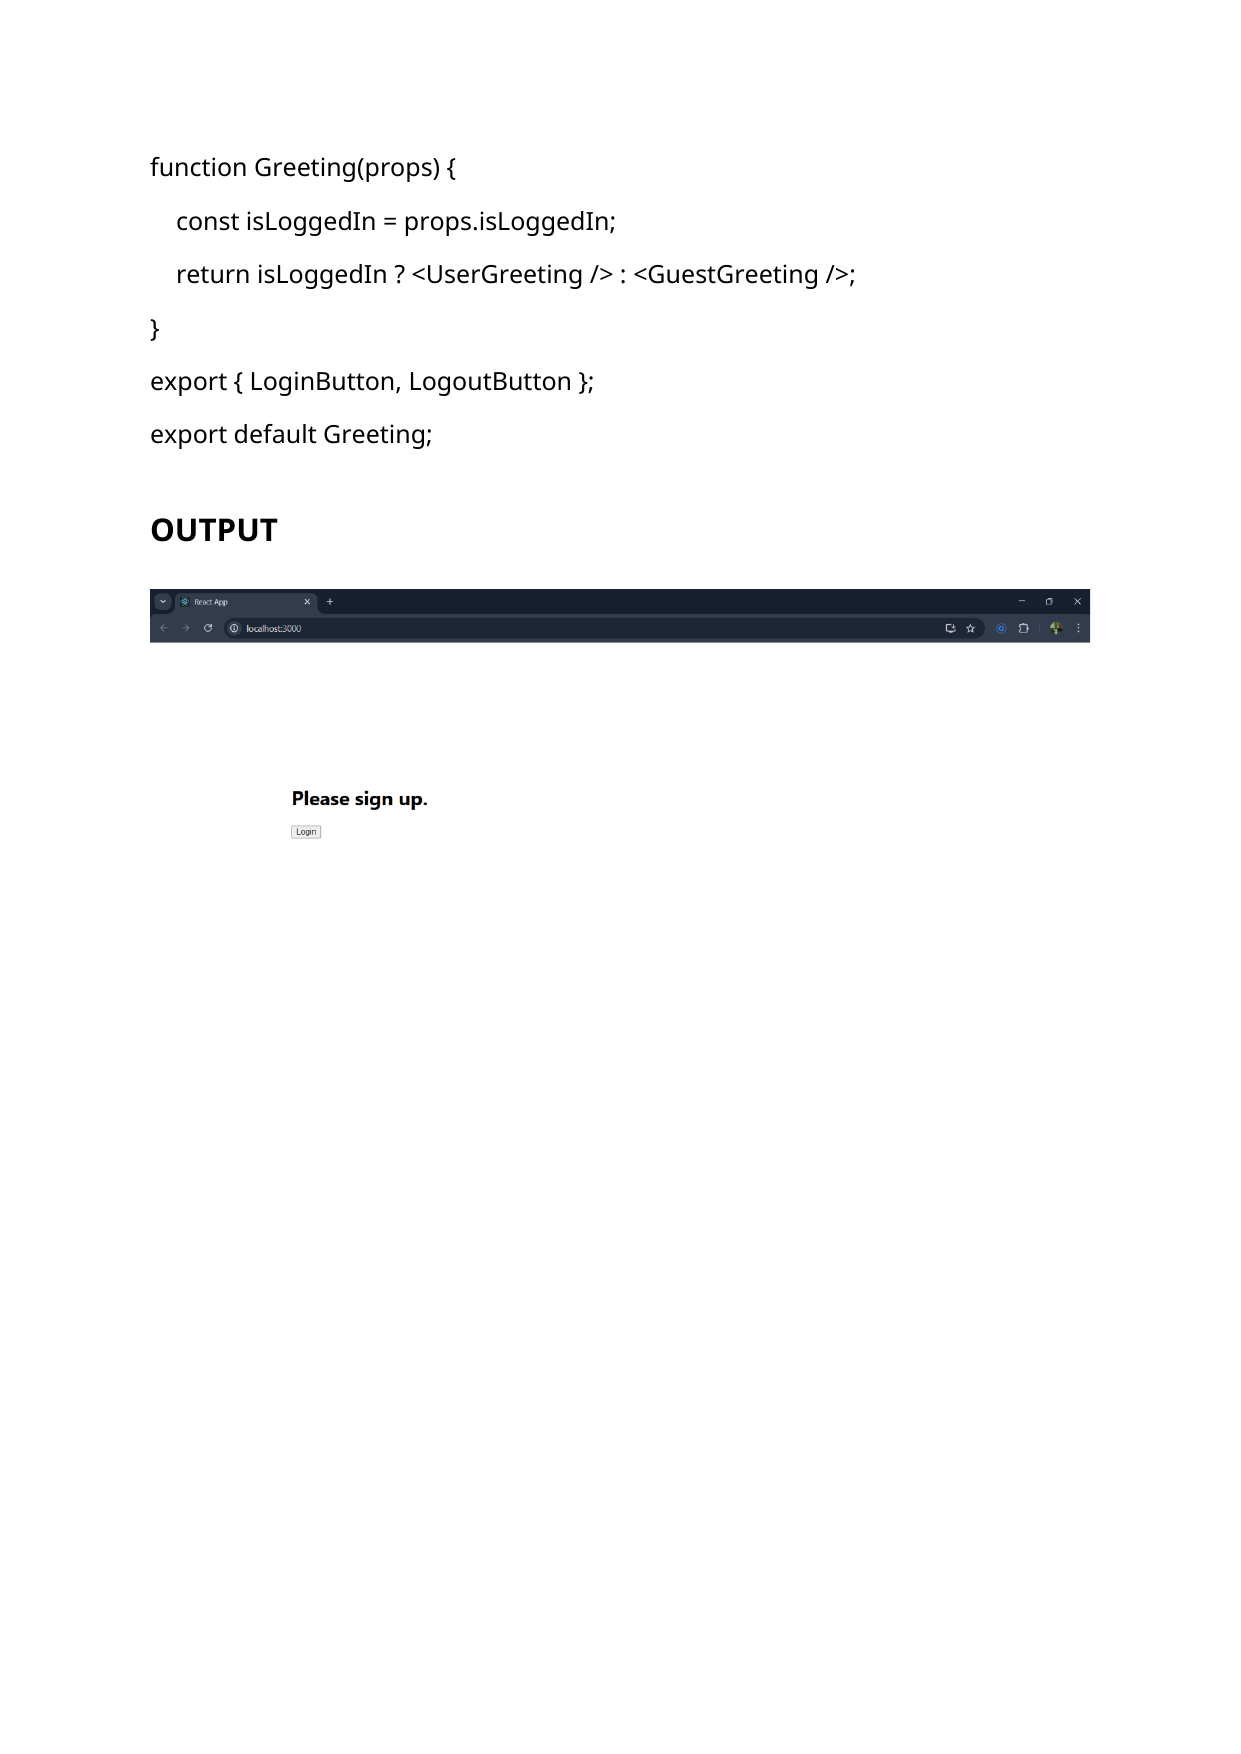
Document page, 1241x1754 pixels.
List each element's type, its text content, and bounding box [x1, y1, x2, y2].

text return isLoggedIn ? <UserGreeting /> : <GuestGreeting />; [150, 257, 1090, 291]
text function Greeting(props) { [150, 150, 1090, 184]
text export default Greeting; [150, 417, 1090, 451]
text } [150, 310, 1090, 344]
text export { LoginButton, LogoutButton }; [150, 364, 1090, 398]
text OUTPUT [150, 471, 1090, 589]
picture [150, 589, 1091, 1090]
text const isLoggedIn = props.isLoggedIn; [150, 203, 1090, 237]
